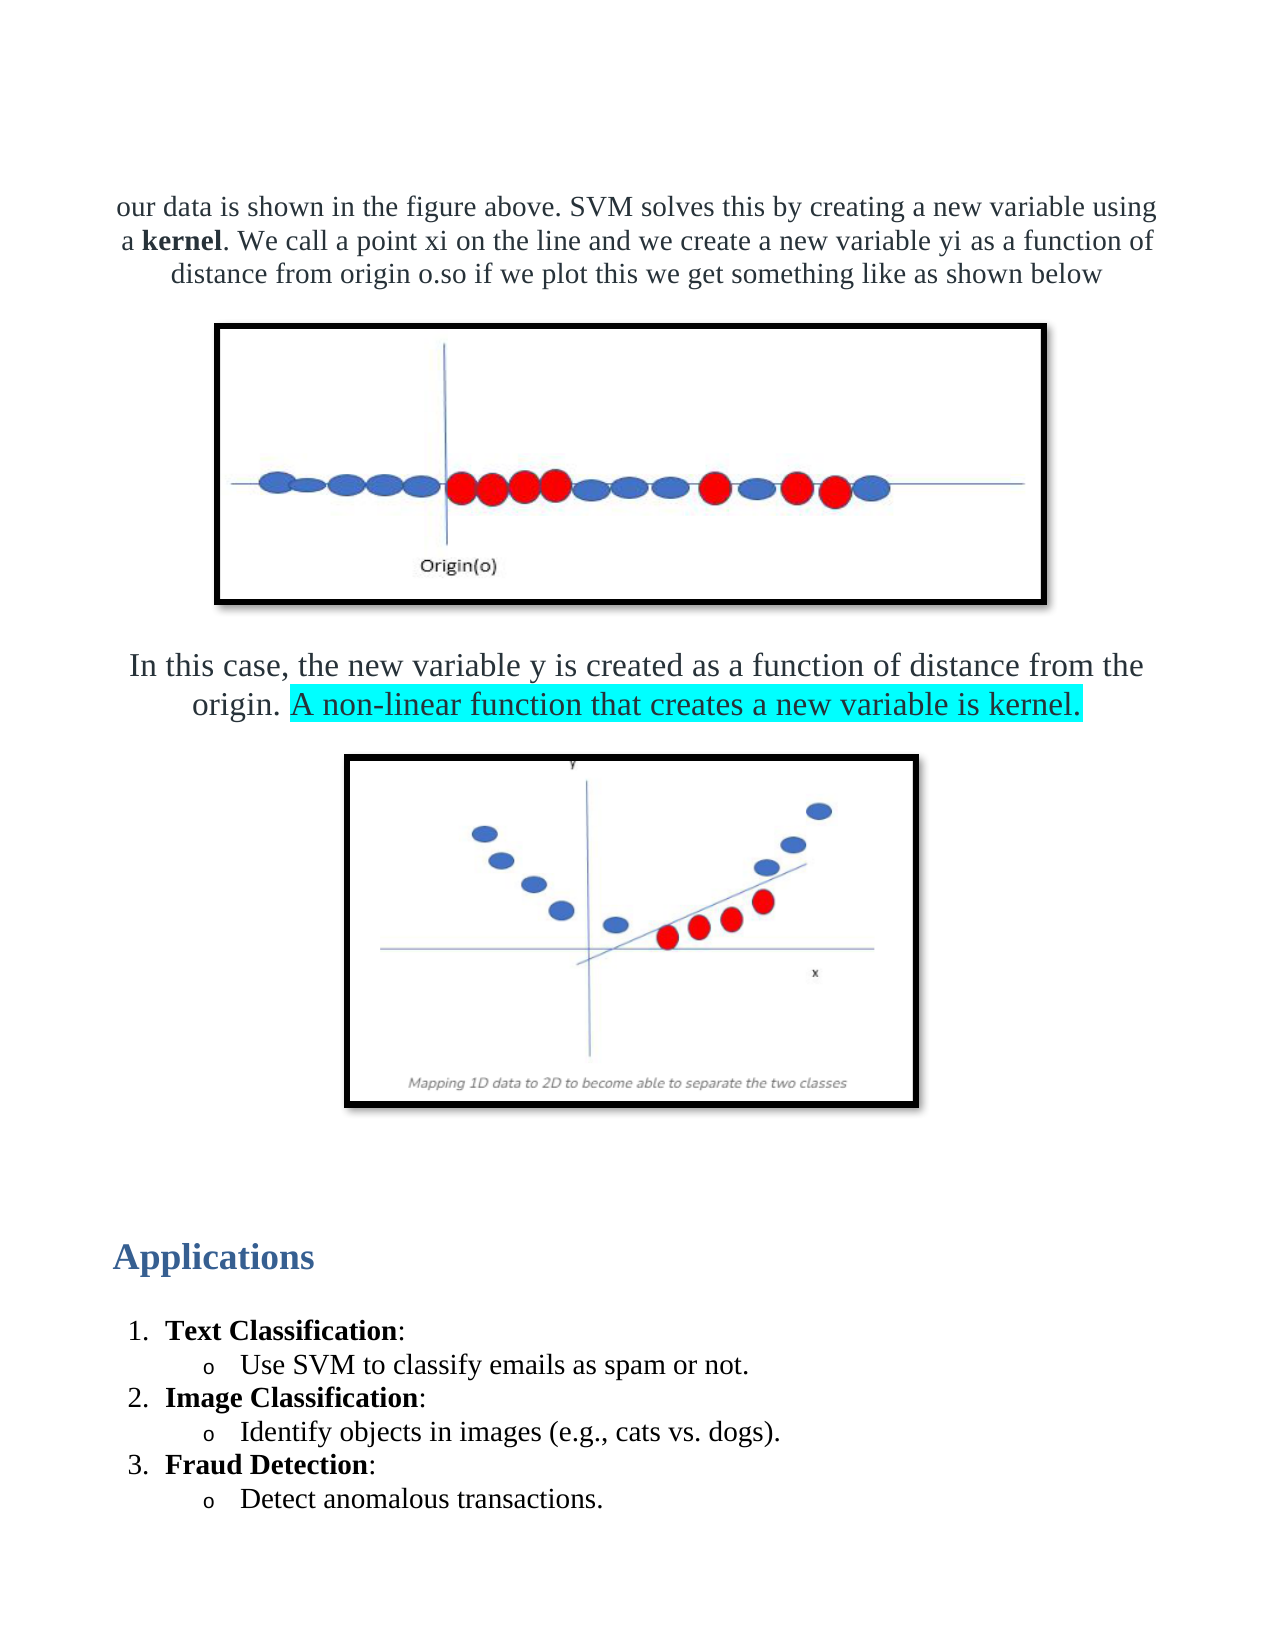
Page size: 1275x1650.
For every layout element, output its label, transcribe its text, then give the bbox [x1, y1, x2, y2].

list Detect anomalous transactions. [202, 1481, 1162, 1514]
list Use SVM to classify emails as spam or not. [202, 1347, 1162, 1380]
subtitle Applications [112, 1234, 1162, 1278]
text our data is shown in the figure above. SVM solves this by creating a new variable using a kernel. We call a point xi on the line and we create a new variable yi as a function of distance from origin o.so if we plot this we get something like as shown below [112, 189, 1162, 290]
picture [220, 329, 1041, 599]
list Fraud Detection: [127, 1447, 1162, 1481]
list Identify objects in images (e.g., cats vs. dogs). [202, 1414, 1162, 1447]
list Text Classification: [127, 1313, 1162, 1347]
list Image Classification: [127, 1380, 1162, 1414]
picture [350, 761, 913, 1101]
